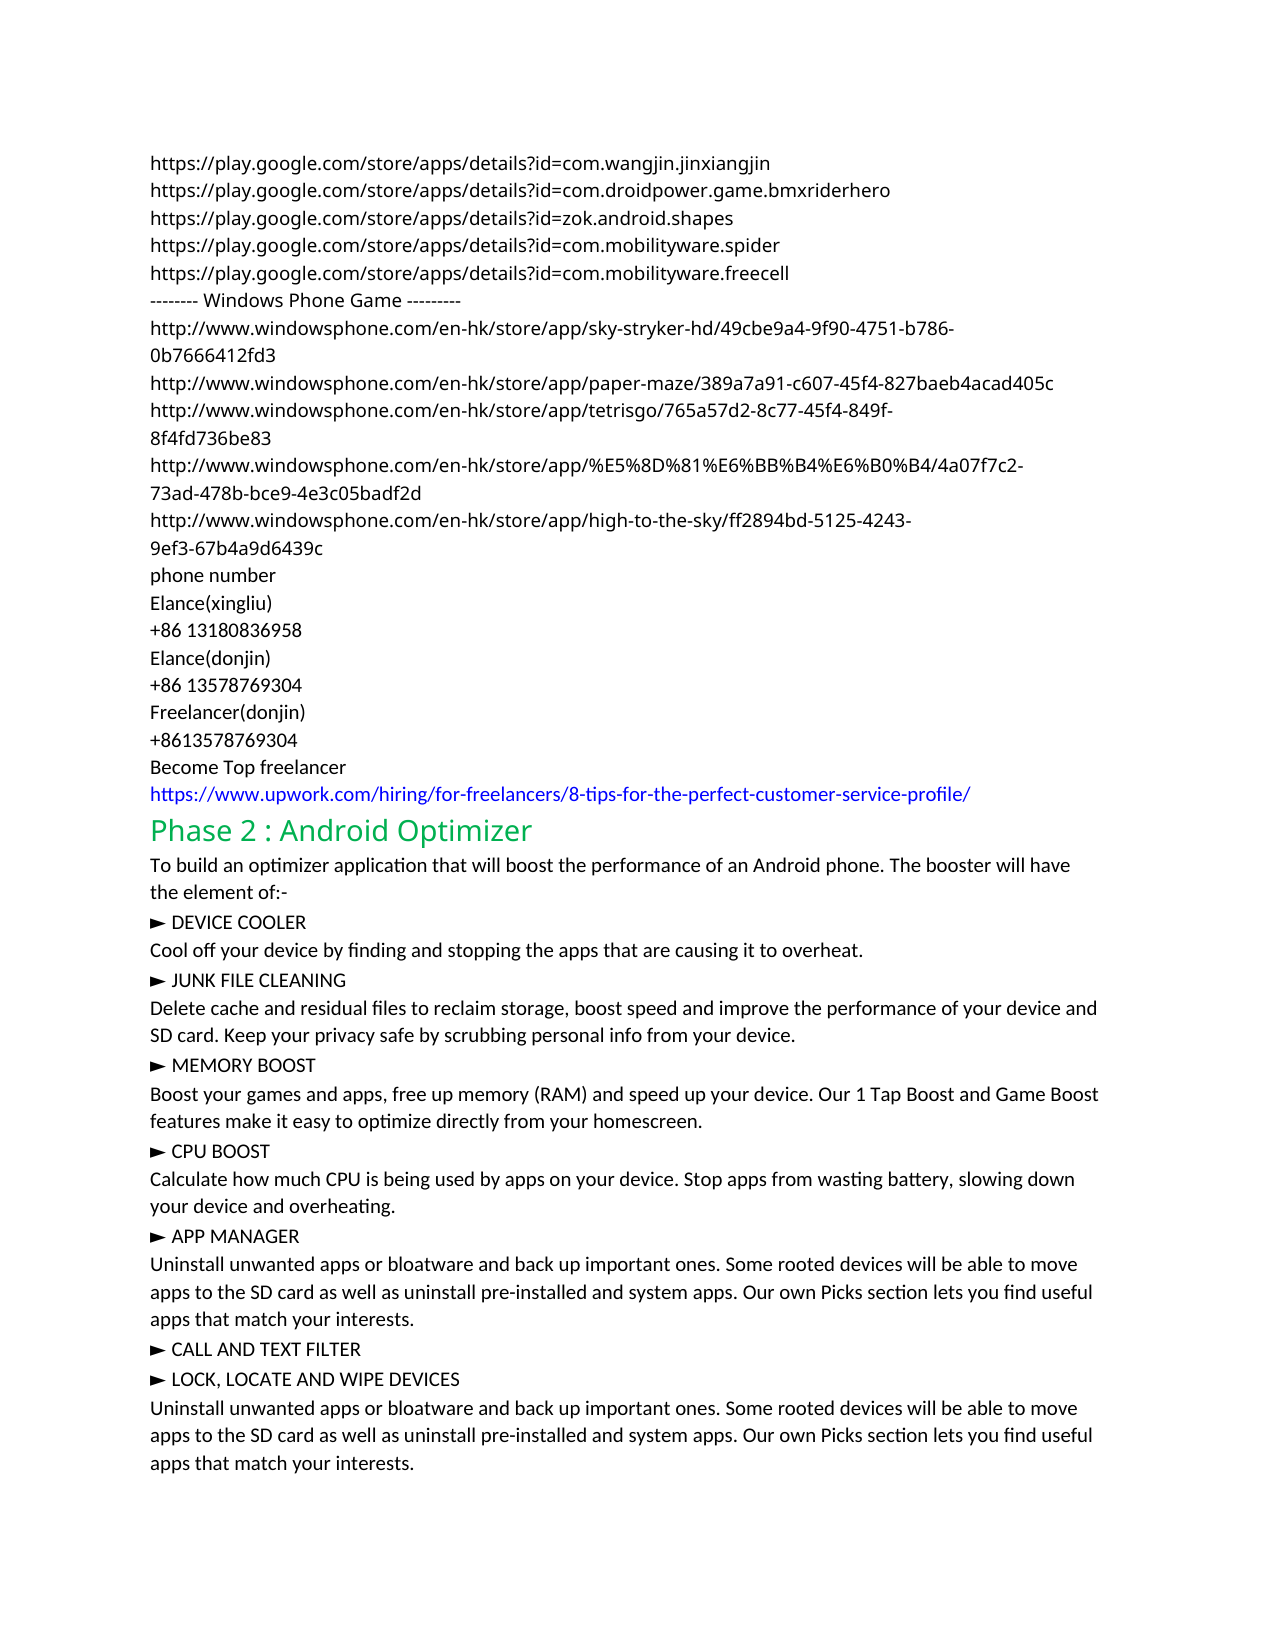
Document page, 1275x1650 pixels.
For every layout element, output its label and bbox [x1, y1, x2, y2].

text [150, 150, 1125, 1475]
